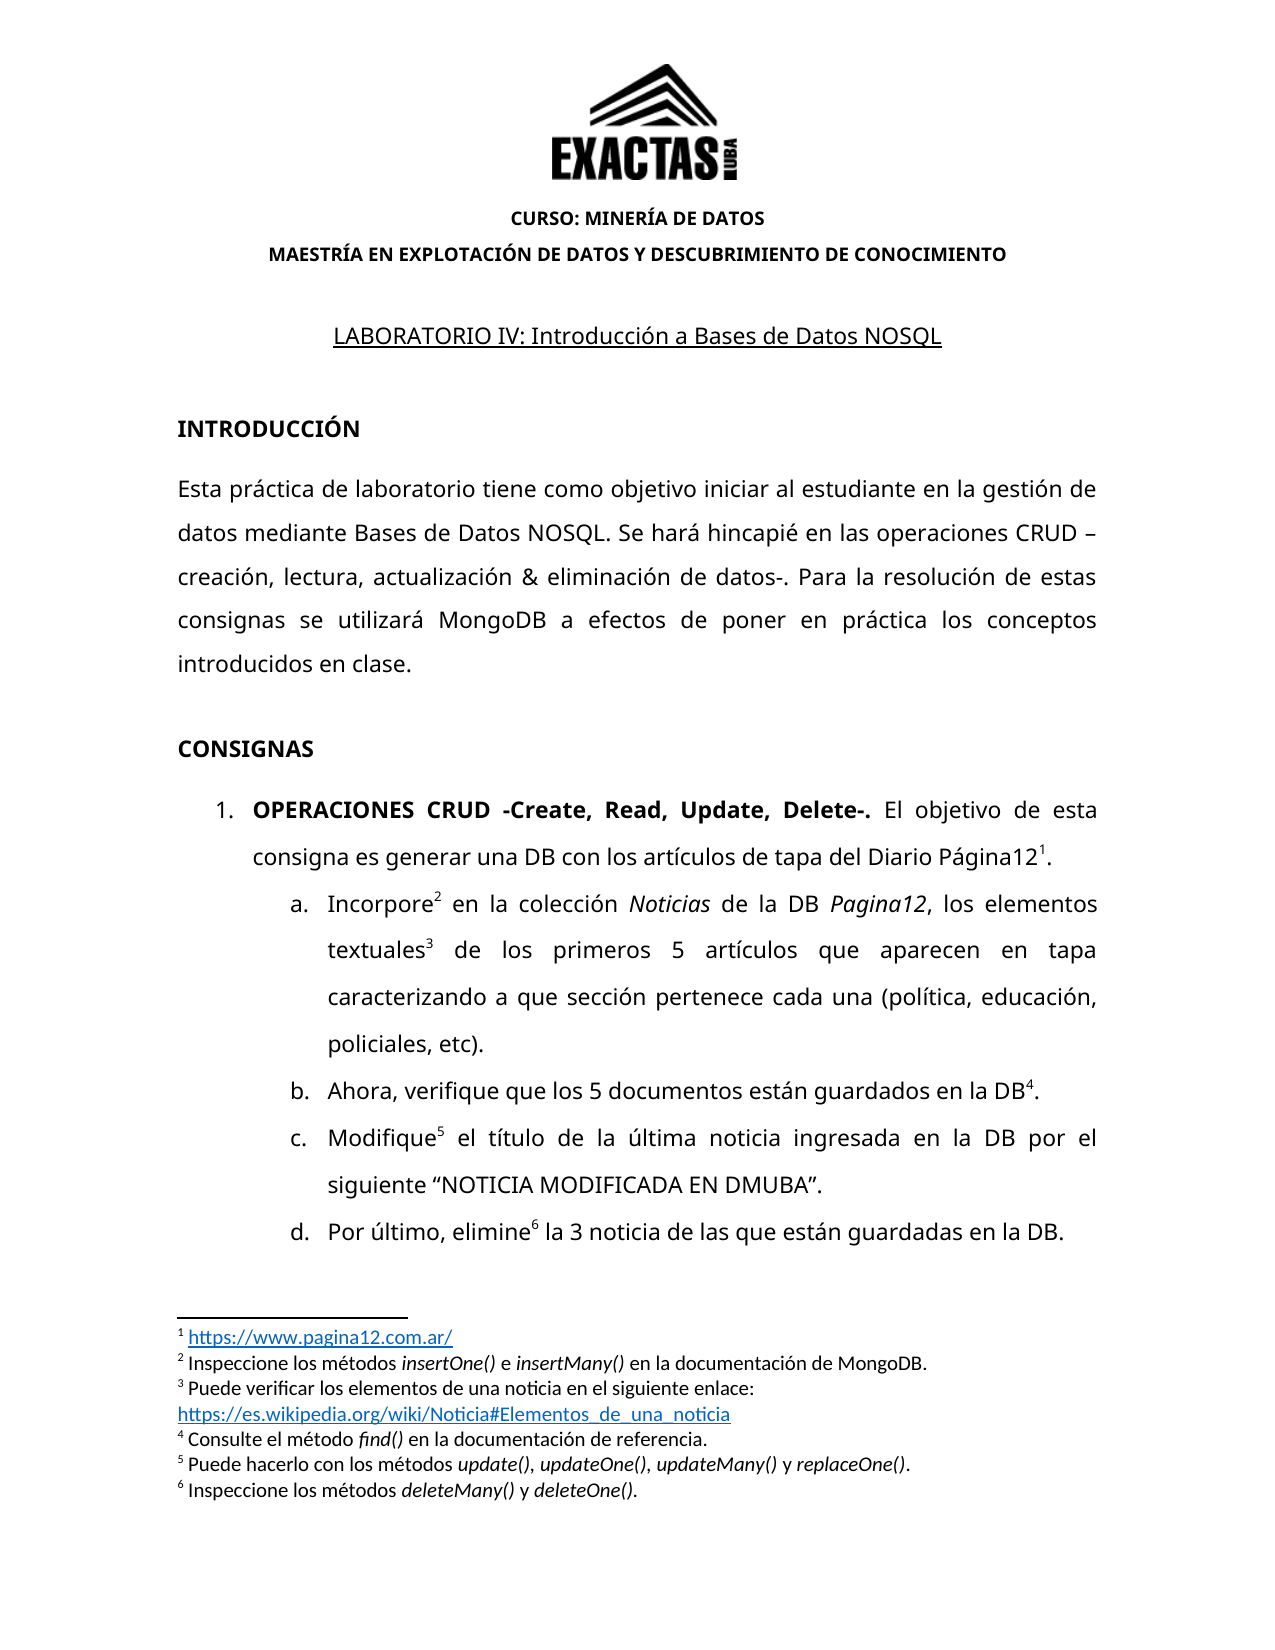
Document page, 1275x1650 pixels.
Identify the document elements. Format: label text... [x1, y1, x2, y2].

list Modifique el título de la última noticia ingresada en la DB por el siguiente “NOTICIA MODIFICADA EN DMUBA”. [290, 1122, 1098, 1200]
list Incorpore en la colección Noticias de la DB Pagina12, los elementos textuales de los primeros 5 artículos que aparecen en tapa caracterizando a que sección pertenece cada una (política, educación, policiales, etc). [290, 887, 1098, 1059]
text LABORATORIO IV: Introducción a Bases de Datos NOSQL [177, 320, 1098, 351]
text CONSIGNAS [177, 733, 1098, 764]
picture [551, 64, 738, 180]
list Ahora, verifique que los 5 documentos están guardados en la DB. [290, 1075, 1098, 1106]
text INTRODUCCIÓN [177, 413, 1098, 444]
list OPERACIONES CRUD -Create, Read, Update, Delete-. El objetivo de esta consigna es generar una DB con los artículos de tapa del Diario Página12. [215, 794, 1098, 872]
text Esta práctica de laboratorio tiene como objetivo iniciar al estudiante en la gestión de datos mediante Bases de Datos NOSQL. Se hará hincapié en las operaciones CRUD –creación, lectura, actualización & eliminación de datos-. Para la resolución de estas consignas se utilizará MongoDB a efectos de poner en práctica los conceptos introducidos en clase. [177, 473, 1098, 679]
list Por último, elimine la 3 noticia de las que están guardadas en la DB. [290, 1216, 1098, 1247]
